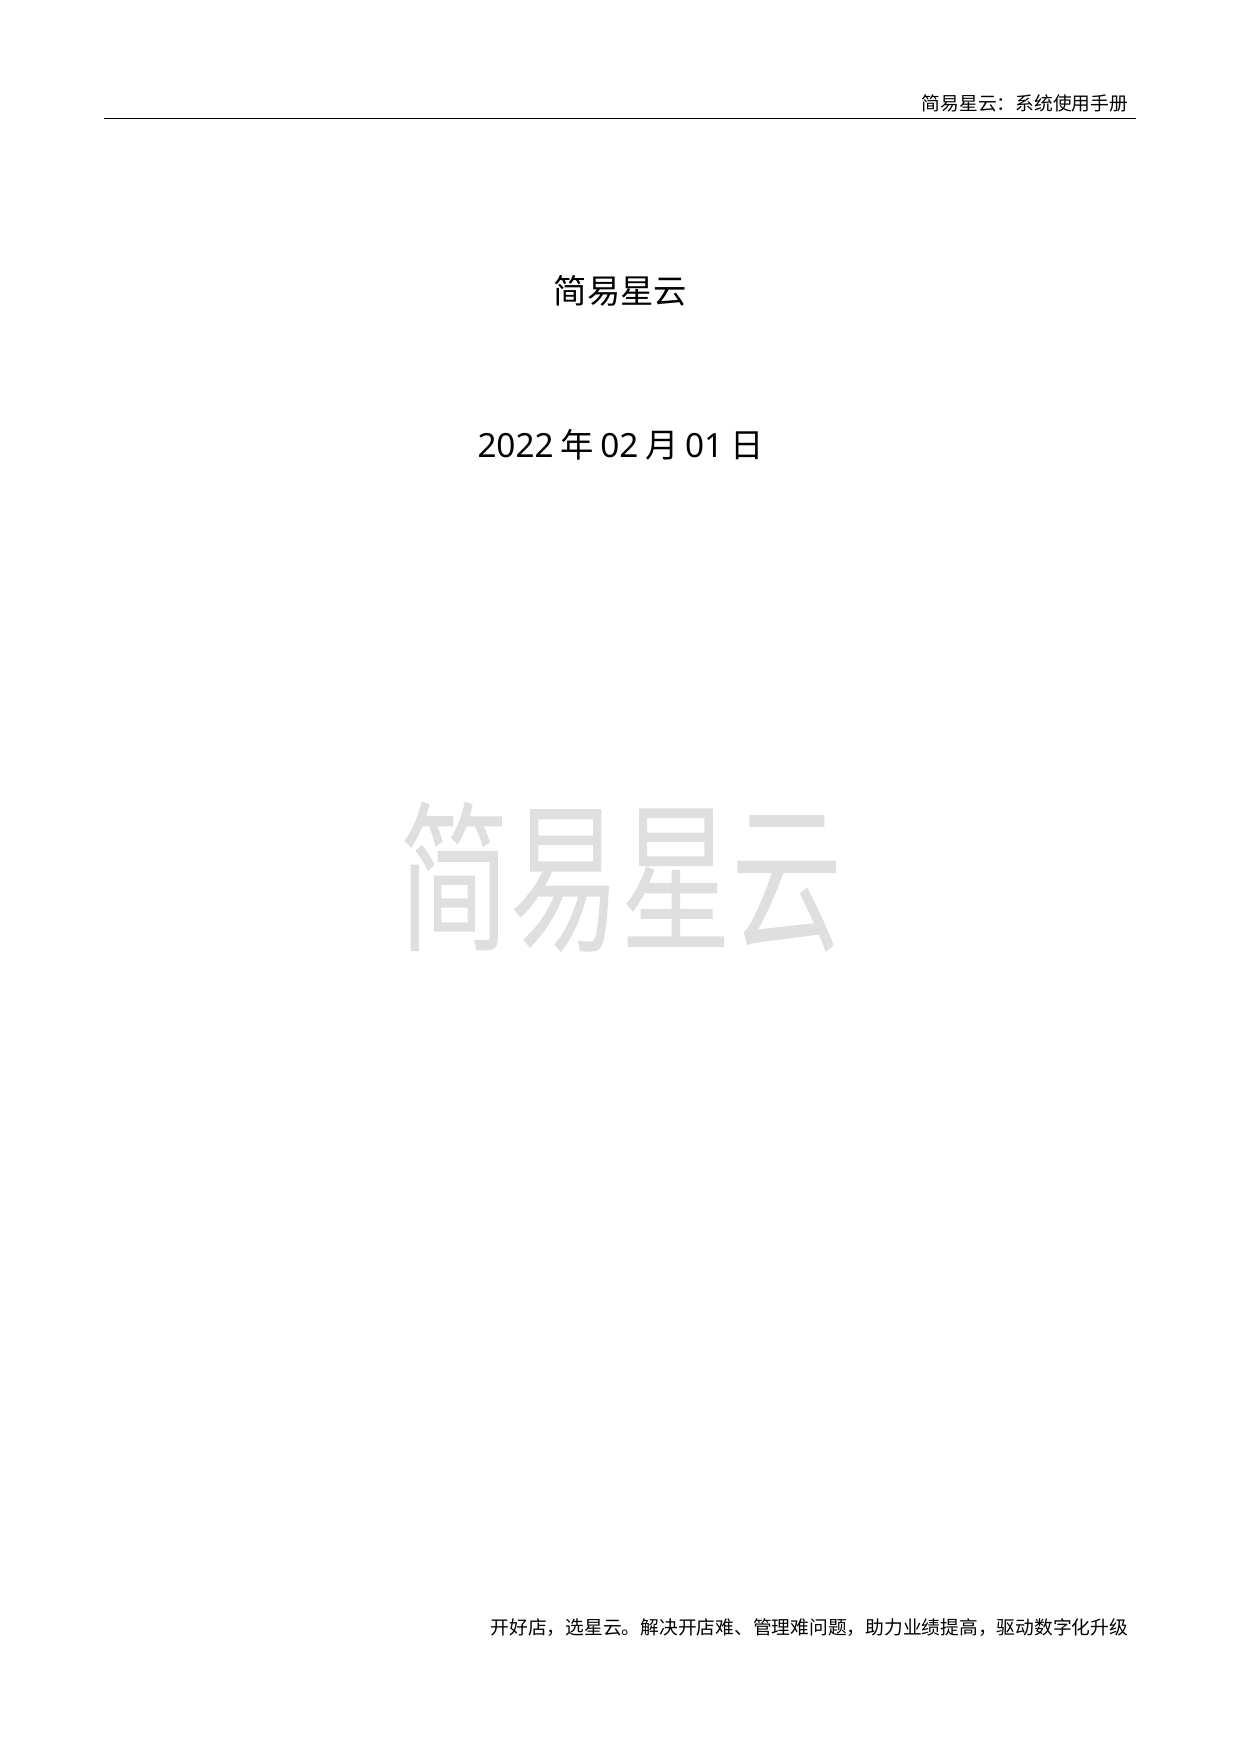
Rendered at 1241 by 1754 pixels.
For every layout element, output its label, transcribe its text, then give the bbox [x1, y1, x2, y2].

text 2022年02月01日 [112, 411, 1128, 476]
text 简易星云 [112, 258, 1128, 323]
